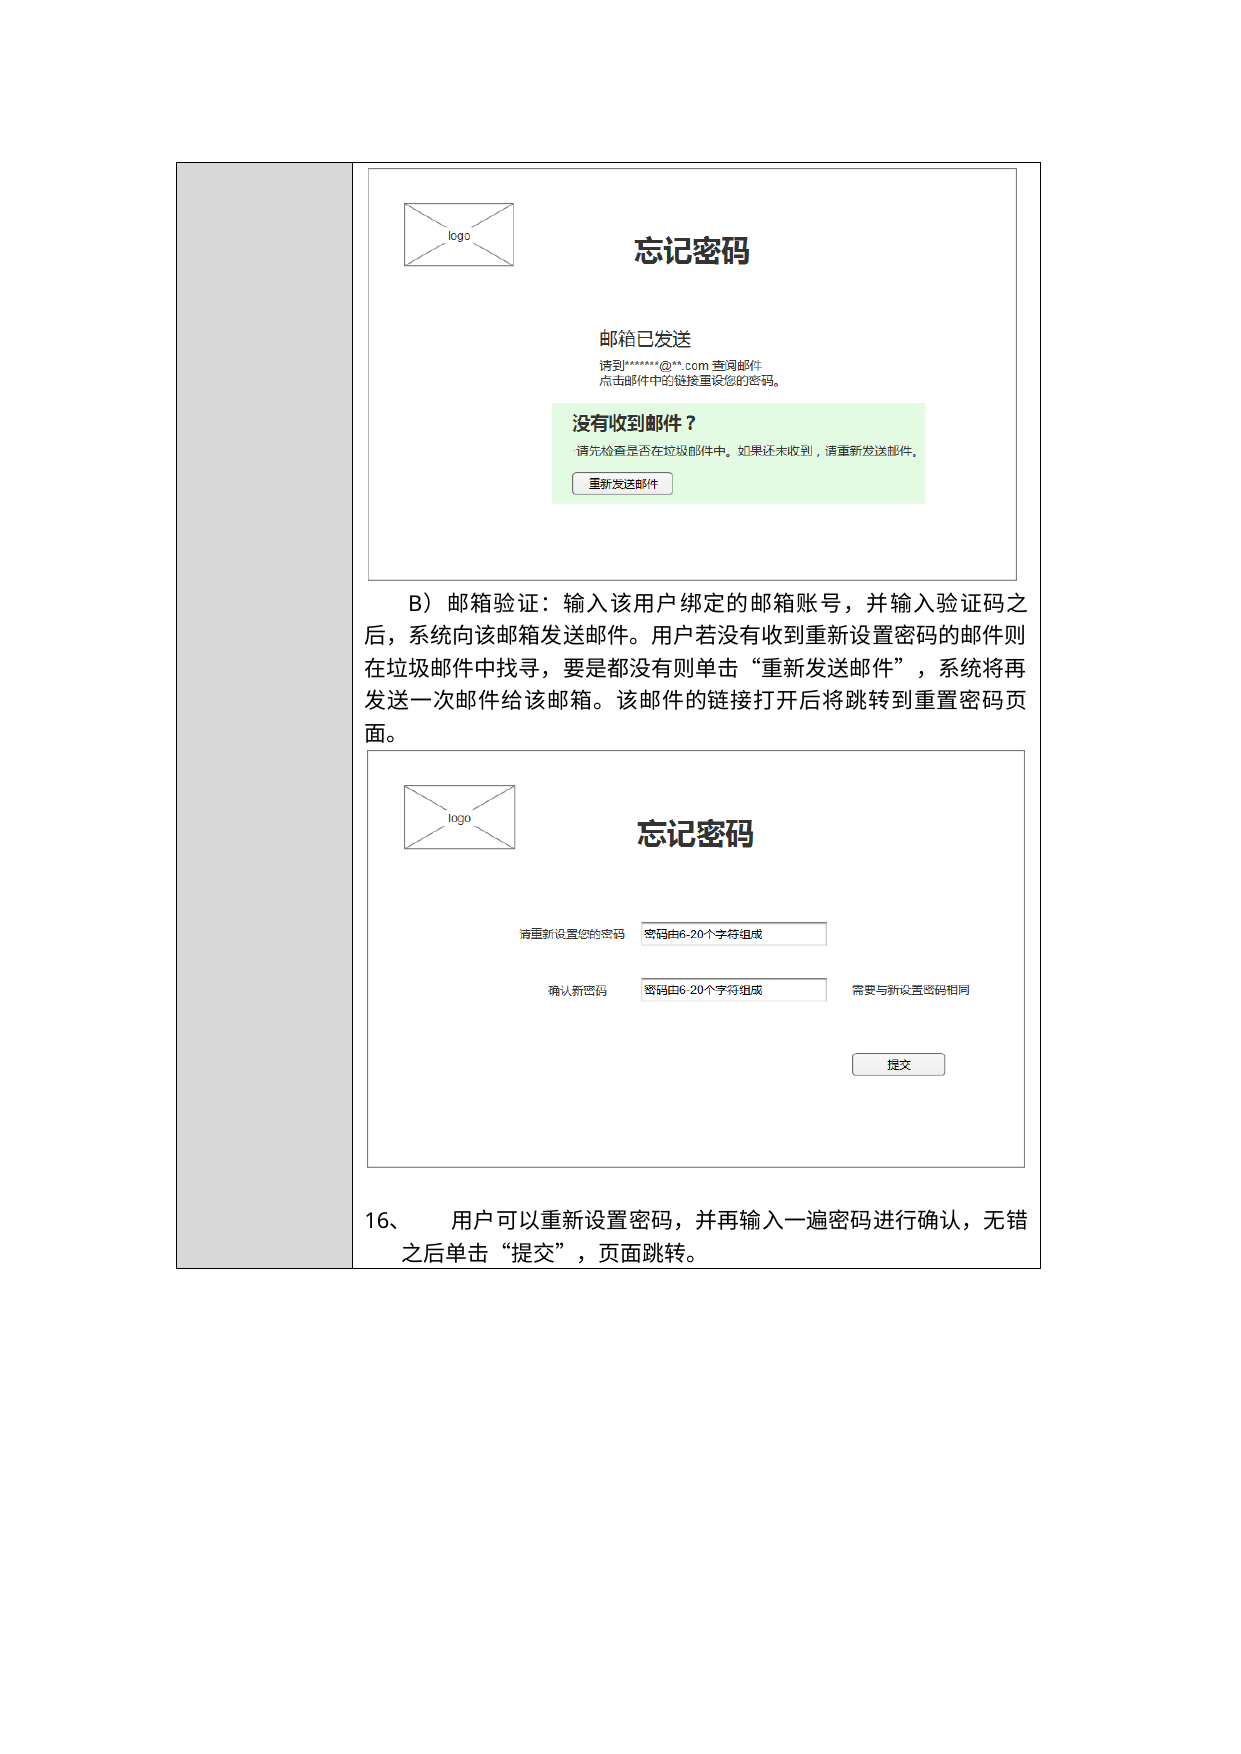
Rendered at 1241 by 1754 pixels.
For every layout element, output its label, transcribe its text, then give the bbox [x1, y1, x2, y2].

picture [364, 163, 1019, 582]
picture [364, 748, 1029, 1171]
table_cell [353, 163, 1040, 1268]
table_cell 需求描述 [177, 163, 352, 1268]
